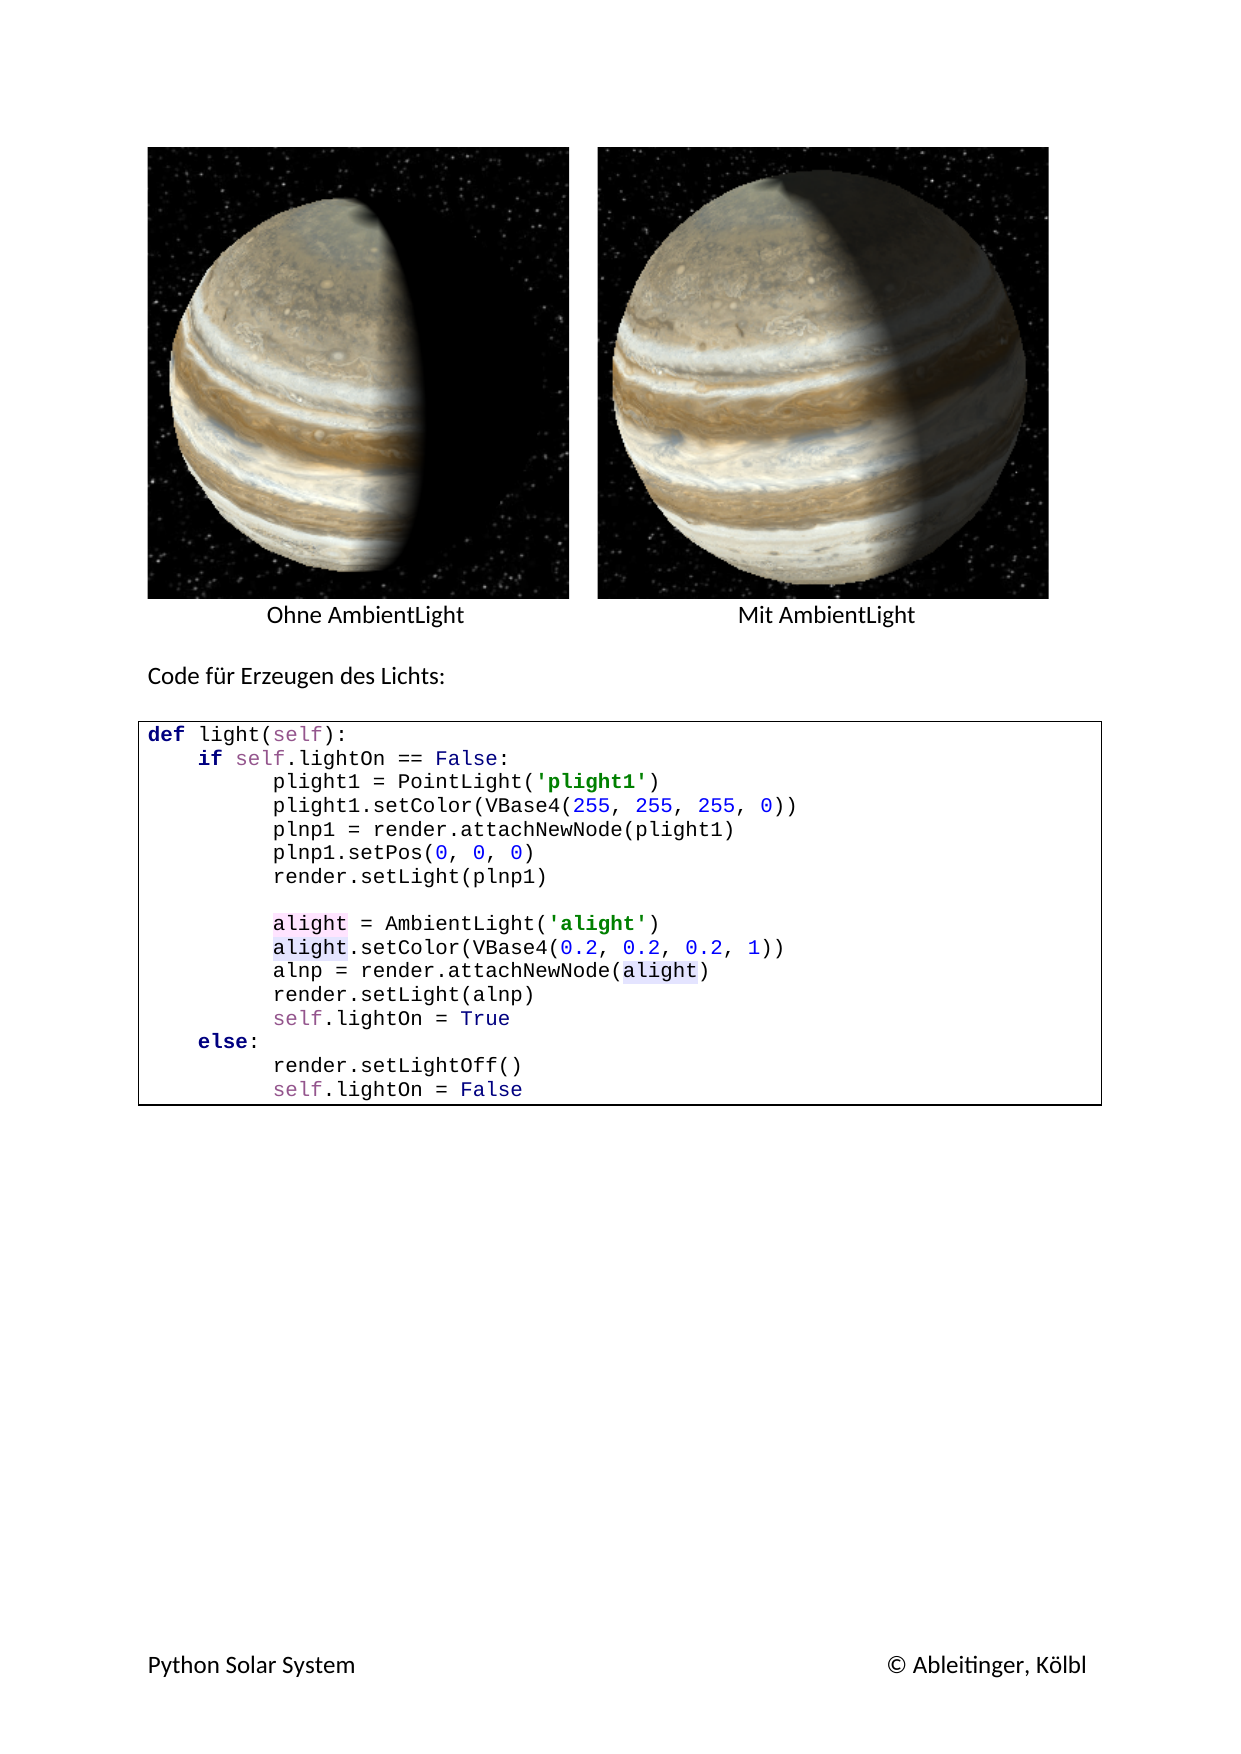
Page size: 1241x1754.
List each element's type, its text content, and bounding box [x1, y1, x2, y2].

text Ohne AmbientLight Mit AmbientLight [148, 599, 1093, 629]
text def light(self): if self.lightOn == False: plight1 = PointLight('plight1') plight1.setColor(VBase4(255, 255, 255, 0)) plnp1 = render.attachNewNode(plight1) plnp1.setPos(0, 0, 0) render.setLight(plnp1) alight = AmbientLight('alight') alight.setColor(VBase4(0.2, 0.2, 0.2, 1)) alnp = render.attachNewNode(alight) render.setLight(alnp) self.lightOn = True else: render.setLightOff() self.lightOn = False [139, 722, 1101, 1104]
picture [597, 147, 1049, 599]
text Code für Erzeugen des Lichts: [148, 660, 1093, 690]
picture [147, 147, 570, 599]
